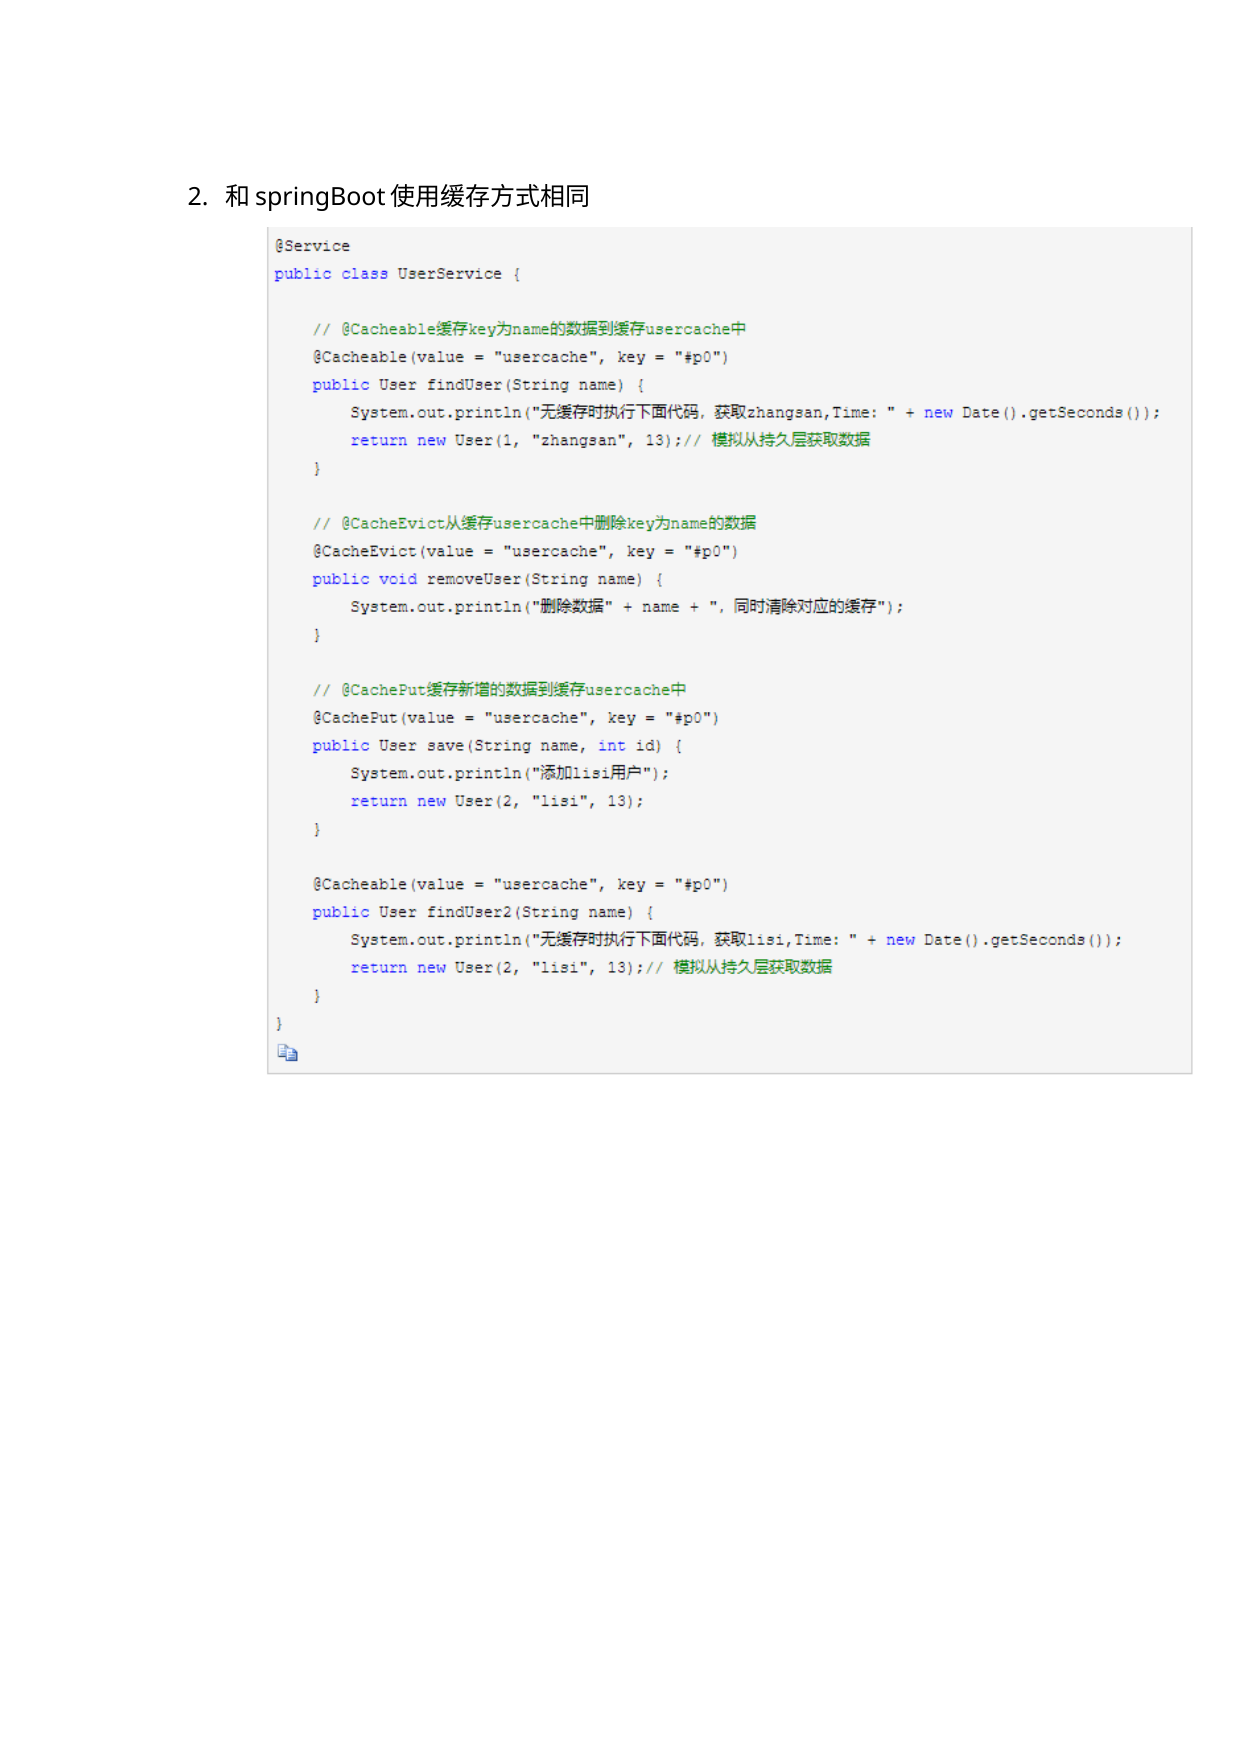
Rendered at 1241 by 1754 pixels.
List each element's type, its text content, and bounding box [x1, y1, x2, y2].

subtitle 和springBoot使用缓存方式相同 [187, 162, 1053, 227]
picture [225, 227, 1227, 1085]
